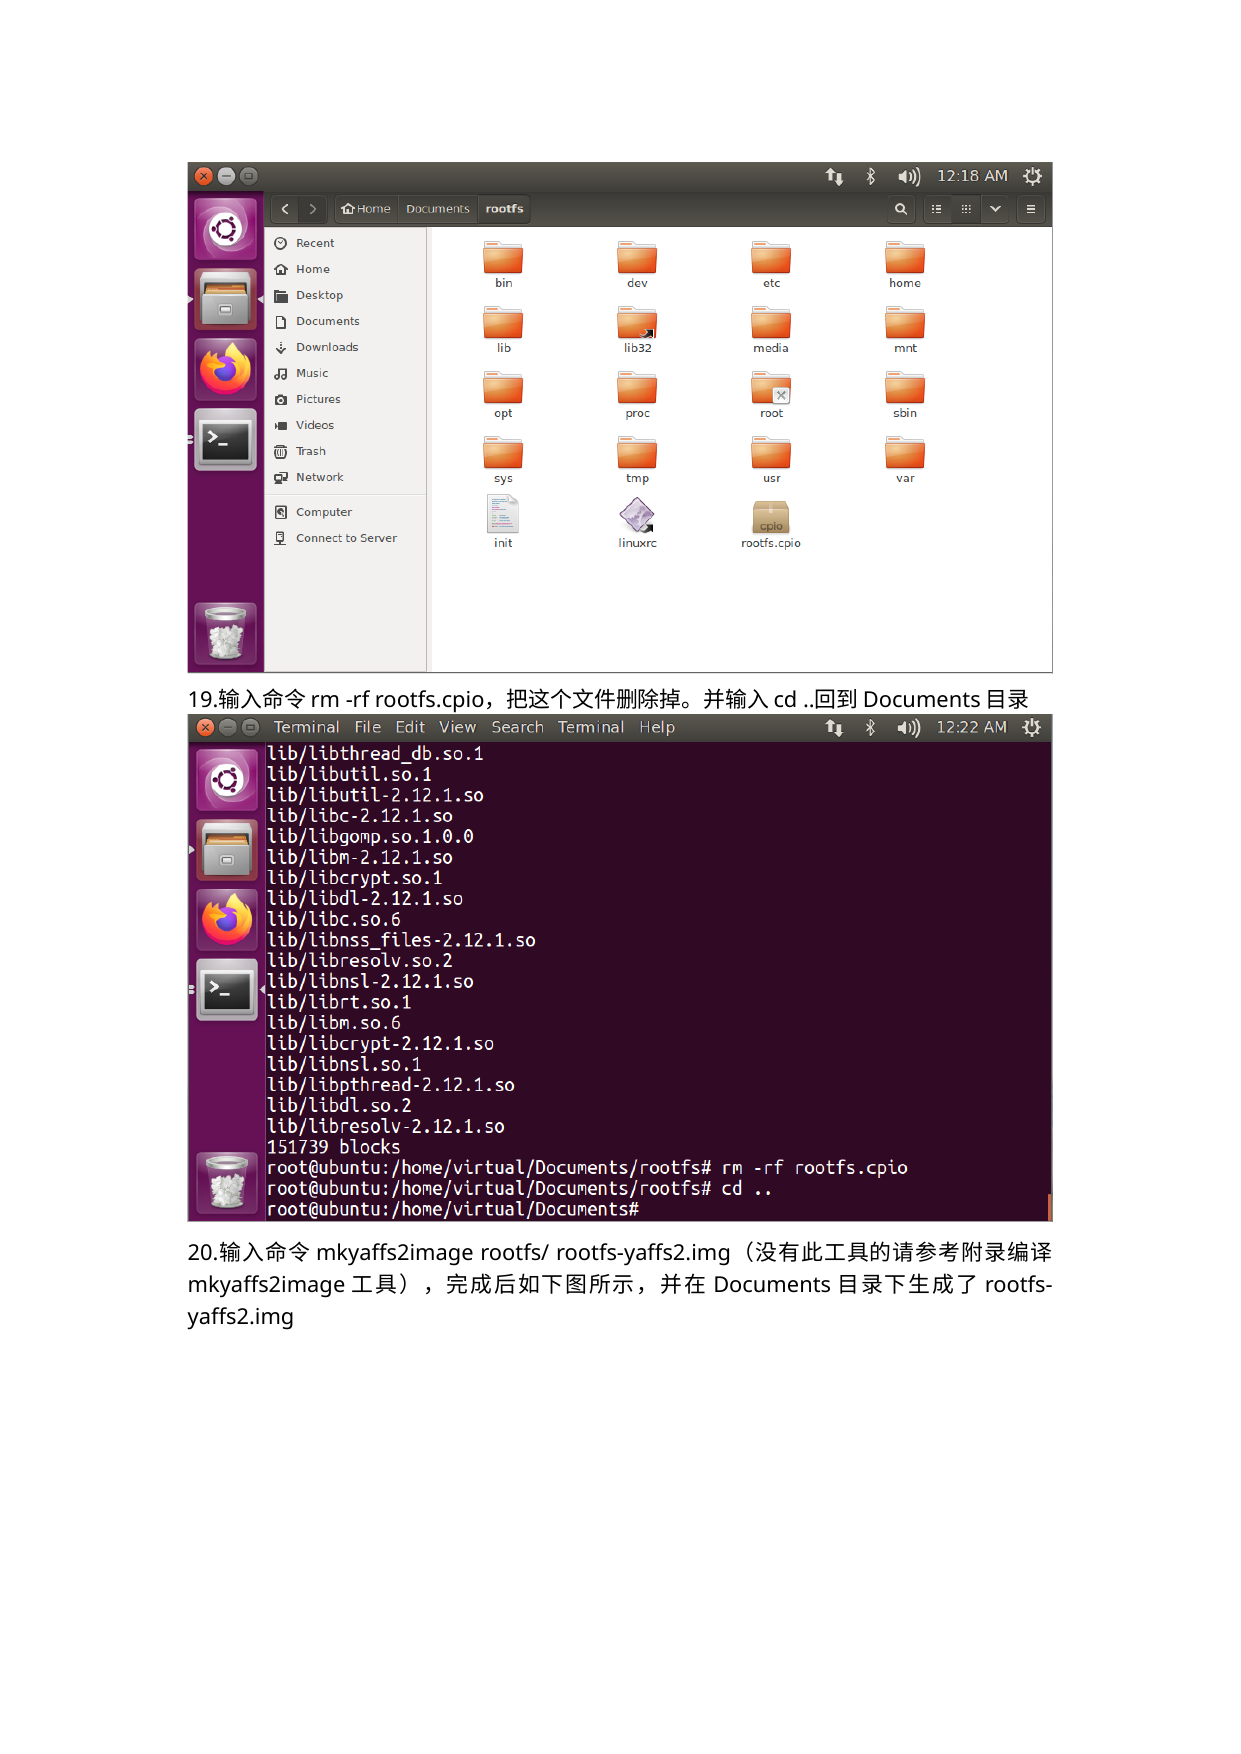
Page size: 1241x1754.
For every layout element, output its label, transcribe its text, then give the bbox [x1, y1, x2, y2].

text 19.输入命令rm -rf rootfs.cpio，把这个文件删除掉。并输入cd ..回到Documents目录 [187, 682, 1053, 714]
picture [187, 714, 1053, 1222]
picture [187, 162, 1053, 674]
text 20.输入命令mkyaffs2image rootfs/ rootfs-yaffs2.img（没有此工具的请参考附录编译mkyaffs2image工具），完成后如下图所示，并在Documents目录下生成了rootfs-yaffs2.img [187, 1234, 1053, 1332]
